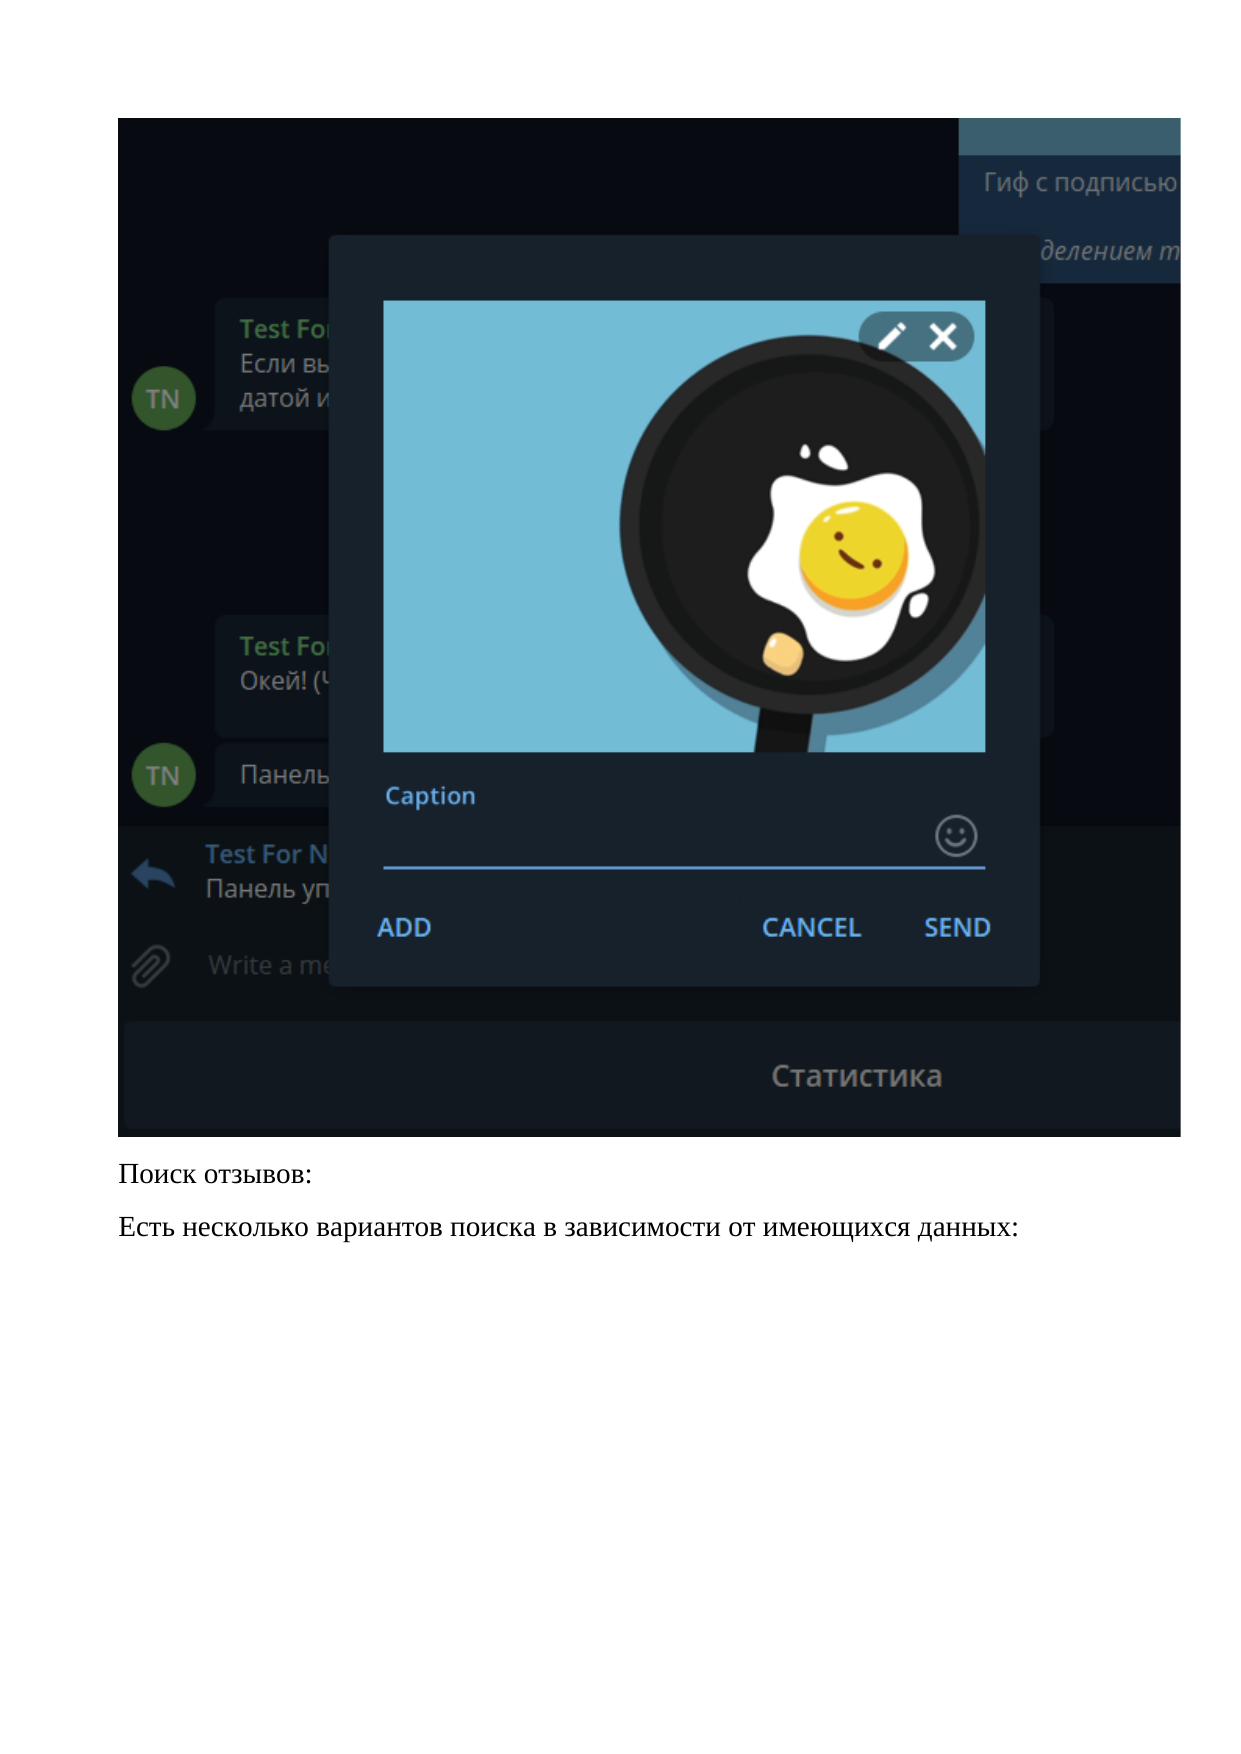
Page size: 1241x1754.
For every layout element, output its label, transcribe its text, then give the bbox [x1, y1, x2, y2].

picture [118, 118, 1181, 1137]
text Есть несколько вариантов поиска в зависимости от имеющихся данных: [118, 1209, 1181, 1242]
text Поиск отзывов: [118, 1156, 1181, 1189]
